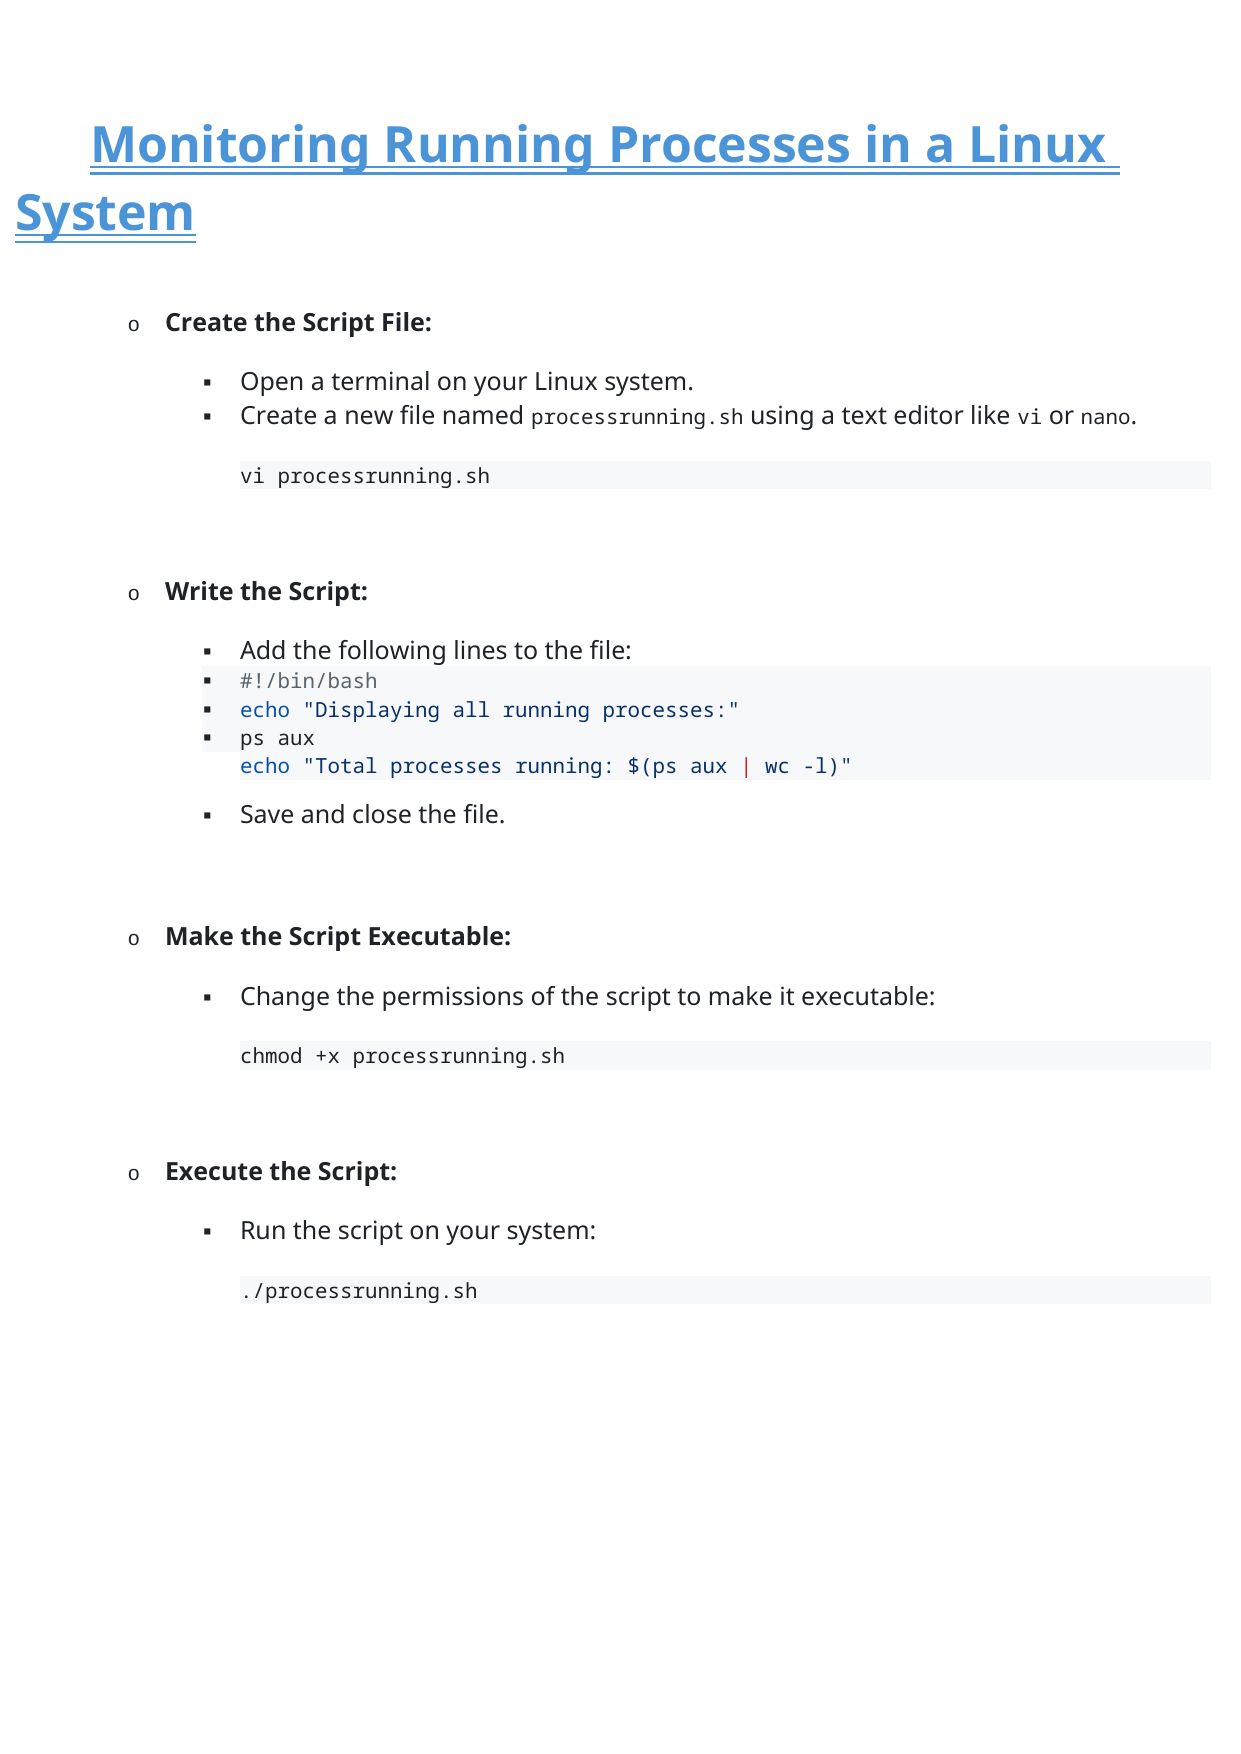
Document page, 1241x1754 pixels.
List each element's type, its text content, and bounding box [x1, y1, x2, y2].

text vi processrunning.sh [240, 461, 1211, 489]
list Create a new file named processrunning.sh using a text editor like vi or nano. [202, 397, 1211, 432]
list Make the Script Executable: [127, 919, 1211, 953]
list Create the Script File: [127, 304, 1211, 338]
list ps aux [202, 723, 1211, 752]
list Save and close the file. [202, 797, 1211, 831]
text ./processrunning.sh [240, 1276, 1211, 1304]
list echo "Displaying all running processes:" [202, 695, 1211, 723]
list Execute the Script: [127, 1154, 1211, 1188]
text echo "Total processes running: $(ps aux | wc -l)" [240, 752, 1211, 780]
list Add the following lines to the file: [202, 632, 1211, 666]
list #!/bin/bash [202, 666, 1211, 695]
list Open a terminal on your Linux system. [202, 363, 1211, 397]
list Write the Script: [127, 573, 1211, 607]
text chmod +x processrunning.sh [240, 1041, 1211, 1070]
list Change the permissions of the script to make it executable: [202, 978, 1211, 1012]
text Monitoring Running Processes in a Linux System [15, 109, 1211, 245]
list Run the script on your system: [202, 1213, 1211, 1247]
